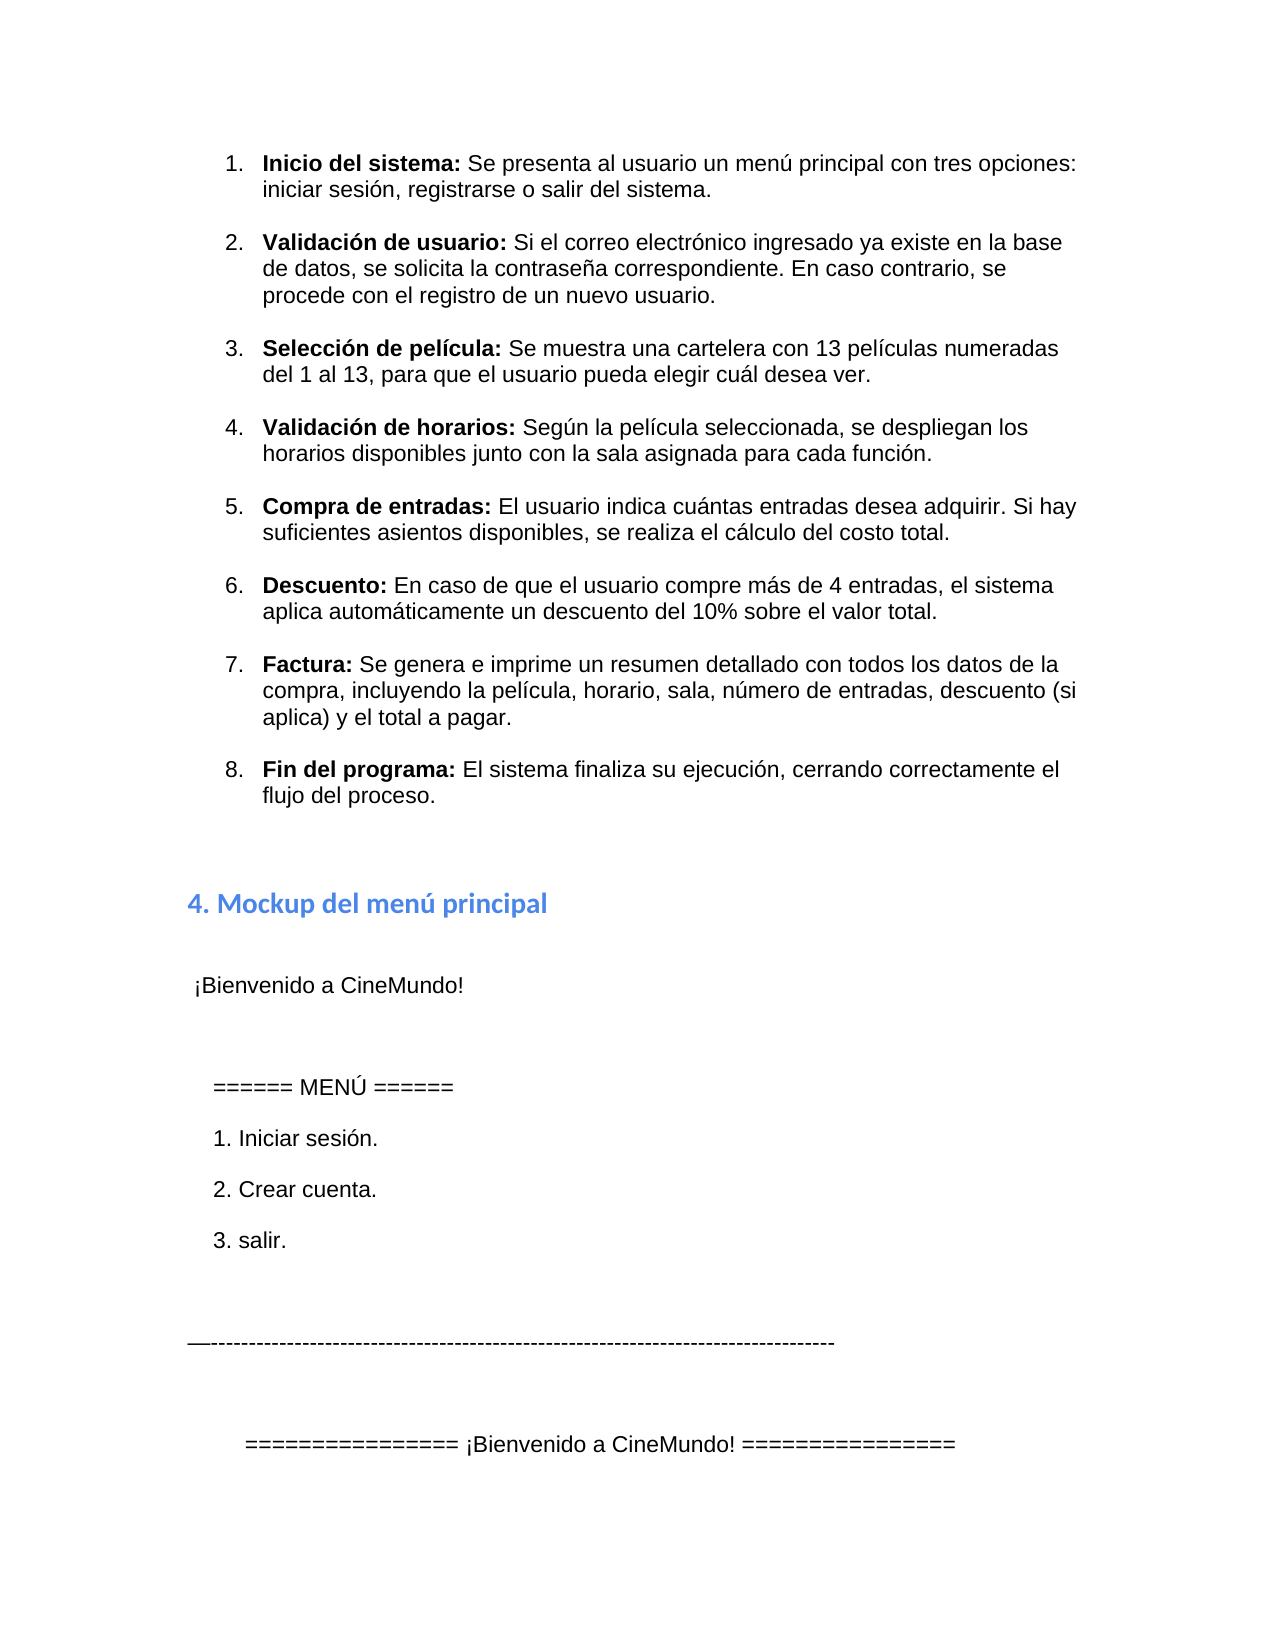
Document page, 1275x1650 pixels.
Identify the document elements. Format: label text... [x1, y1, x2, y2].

text ====== MENÚ ====== [187, 1074, 1087, 1100]
list Selección de película: Se muestra una cartelera con 13 películas numeradas del 1 al 13, para que el usuario pueda elegir cuál desea ver. [225, 334, 1087, 413]
text ================ ¡Bienvenido a CineMundo! ================ [187, 1431, 1087, 1458]
list Factura: Se genera e imprime un resumen detallado con todos los datos de la compra, incluyendo la película, horario, sala, número de entradas, descuento (si aplica) y el total a pagar. [225, 651, 1087, 756]
subtitle 4. Mockup del menú principal [187, 885, 1087, 921]
text 3. salir. [187, 1227, 1087, 1253]
text —---------------------------------------------------------------------------------- [187, 1329, 1087, 1356]
text 2. Crear cuenta. [187, 1176, 1087, 1202]
list Descuento: En caso de que el usuario compre más de 4 entradas, el sistema aplica automáticamente un descuento del 10% sobre el valor total. [225, 572, 1087, 651]
list Fin del programa: El sistema finaliza su ejecución, cerrando correctamente el flujo del proceso. [225, 756, 1087, 835]
text 1. Iniciar sesión. [187, 1125, 1087, 1151]
list Compra de entradas: El usuario indica cuántas entradas desea adquirir. Si hay suficientes asientos disponibles, se realiza el cálculo del costo total. [225, 493, 1087, 572]
list Inicio del sistema: Se presenta al usuario un menú principal con tres opciones: iniciar sesión, registrarse o salir del sistema. [225, 150, 1087, 229]
list Validación de horarios: Según la película seleccionada, se despliegan los horarios disponibles junto con la sala asignada para cada función. [225, 413, 1087, 493]
text ¡Bienvenido a CineMundo! [187, 972, 1087, 998]
list Validación de usuario: Si el correo electrónico ingresado ya existe en la base de datos, se solicita la contraseña correspondiente. En caso contrario, se procede con el registro de un nuevo usuario. [225, 229, 1087, 334]
